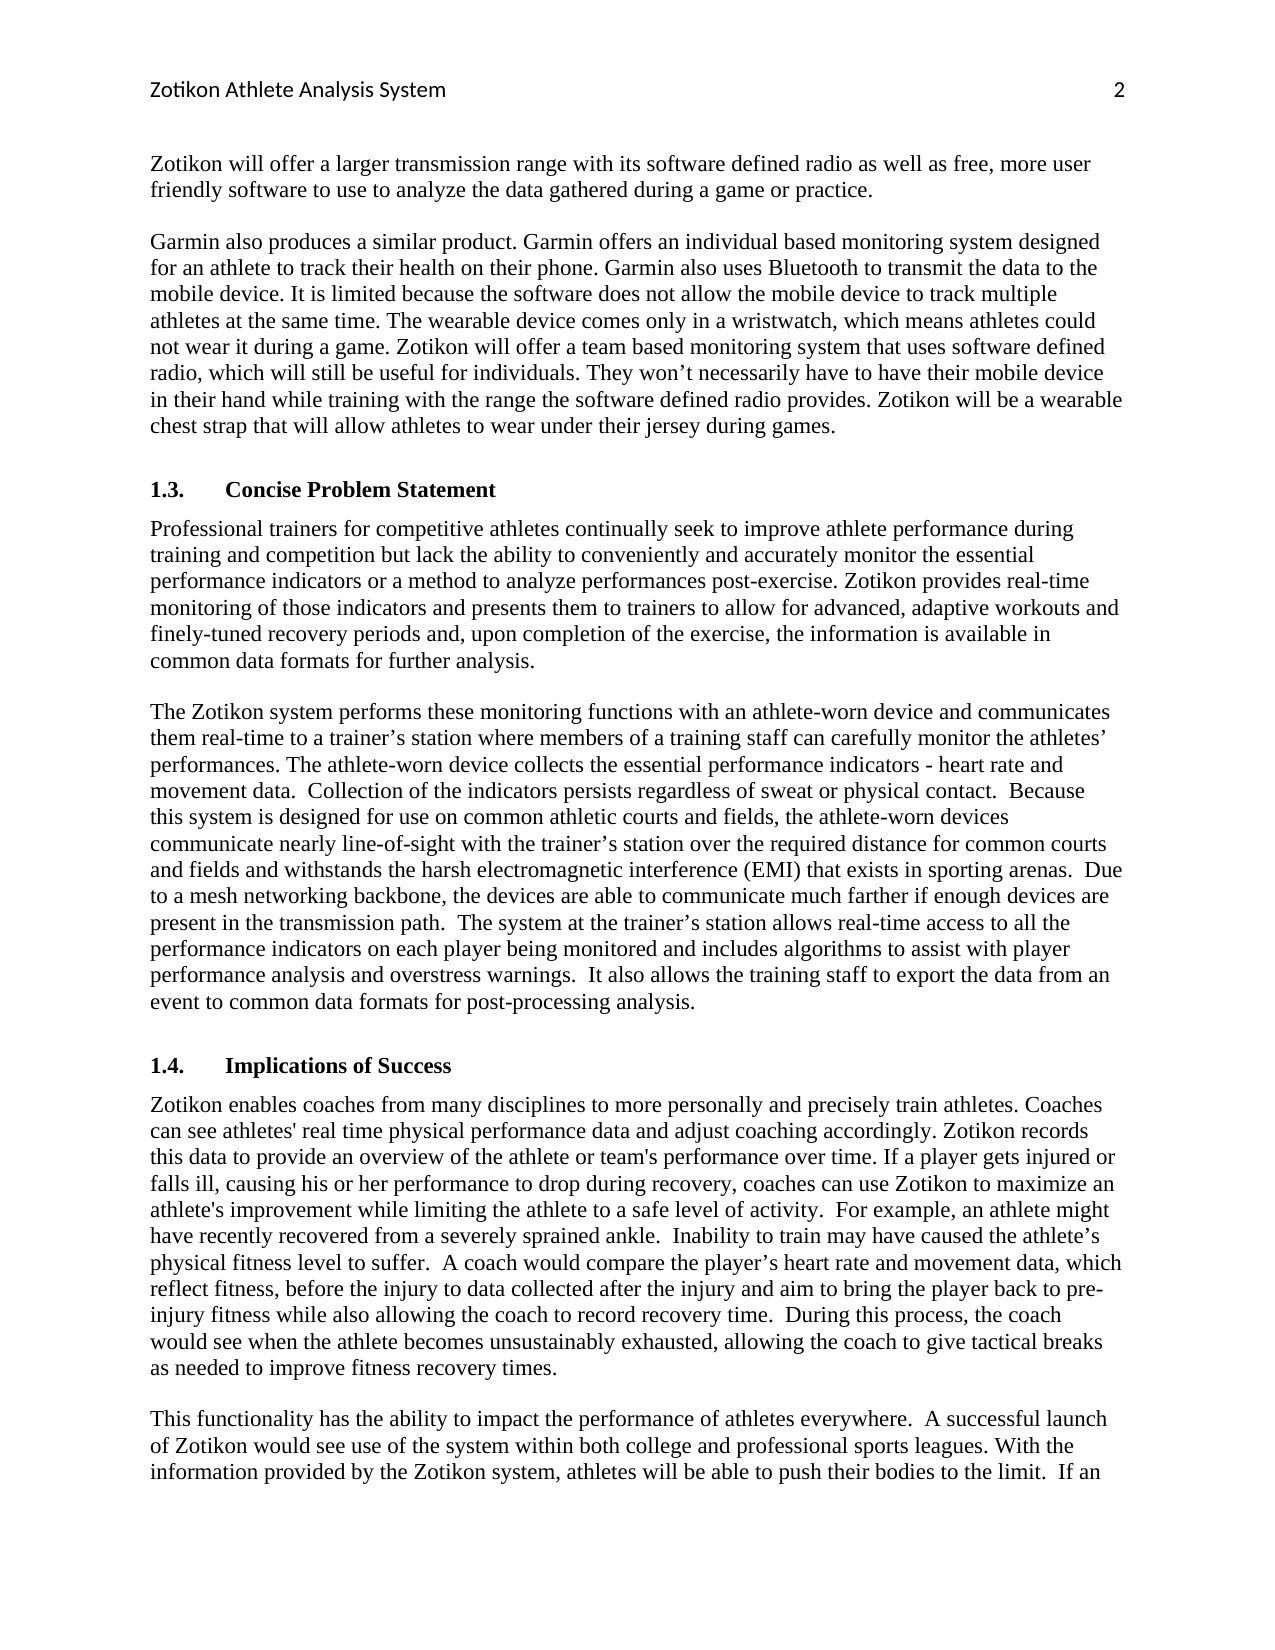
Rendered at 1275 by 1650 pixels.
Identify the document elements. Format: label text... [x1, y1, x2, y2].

text Zotikon enables coaches from many disciplines to more personally and precisely train athletes. Coaches can see athletes' real time physical performance data and adjust coaching accordingly. Zotikon records this data to provide an overview of the athlete or team's performance over time. If a player gets injured or falls ill, causing his or her performance to drop during recovery, coaches can use Zotikon to maximize an athlete's improvement while limiting the athlete to a safe level of activity. For example, an athlete might have recently recovered from a severely sprained ankle. Inability to train may have caused the athlete’s physical fitness level to suffer. A coach would compare the player’s heart rate and movement data, which reflect fitness, before the injury to data collected after the injury and aim to bring the player back to pre-injury fitness while also allowing the coach to record recovery time. During this process, the coach would see when the athlete becomes unsustainably exhausted, allowing the coach to give tactical breaks as needed to improve fitness recovery times. [150, 1091, 1125, 1381]
text Garmin also produces a similar product. Garmin offers an individual based monitoring system designed for an athlete to track their health on their phone. Garmin also uses Bluetooth to transmit the data to the mobile device. It is limited because the software does not allow the mobile device to track multiple athletes at the same time. The wearable device comes only in a wristwatch, which means athletes could not wear it during a game. Zotikon will offer a team based monitoring system that uses software defined radio, which will still be useful for individuals. They won’t necessarily have to have their mobile device in their hand while training with the range the software defined radio provides. Zotikon will be a wearable chest strap that will allow athletes to wear under their jersey during games. [150, 228, 1125, 438]
list Implications of Success [150, 1052, 1125, 1078]
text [150, 150, 1125, 203]
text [150, 1406, 1125, 1484]
text The Zotikon system performs these monitoring functions with an athlete-worn device and communicates them real-time to a trainer’s station where members of a training staff can carefully monitor the athletes’ performances. The athlete-worn device collects the essential performance indicators - heart rate and movement data. Collection of the indicators persists regardless of sweat or physical contact. Because this system is designed for use on common athletic courts and fields, the athlete-worn devices communicate nearly line-of-sight with the trainer’s station over the required distance for common courts and fields and withstands the harsh electromagnetic interference (EMI) that exists in sporting arenas. Due to a mesh networking backbone, the devices are able to communicate much farther if enough devices are present in the transmission path. The system at the trainer’s station allows real-time access to all the performance indicators on each player being monitored and includes algorithms to assist with player performance analysis and overstress warnings. It also allows the training staff to export the data from an event to common data formats for post-processing analysis. [150, 698, 1125, 1014]
list Concise Problem Statement [150, 476, 1125, 502]
text Professional trainers for competitive athletes continually seek to improve athlete performance during training and competition but lack the ability to conveniently and accurately monitor the essential performance indicators or a method to analyze performances post-exercise. Zotikon provides real-time monitoring of those indicators and presents them to trainers to allow for advanced, adaptive workouts and finely-tuned recovery periods and, upon completion of the exercise, the information is available in common data formats for further analysis. [150, 515, 1125, 673]
